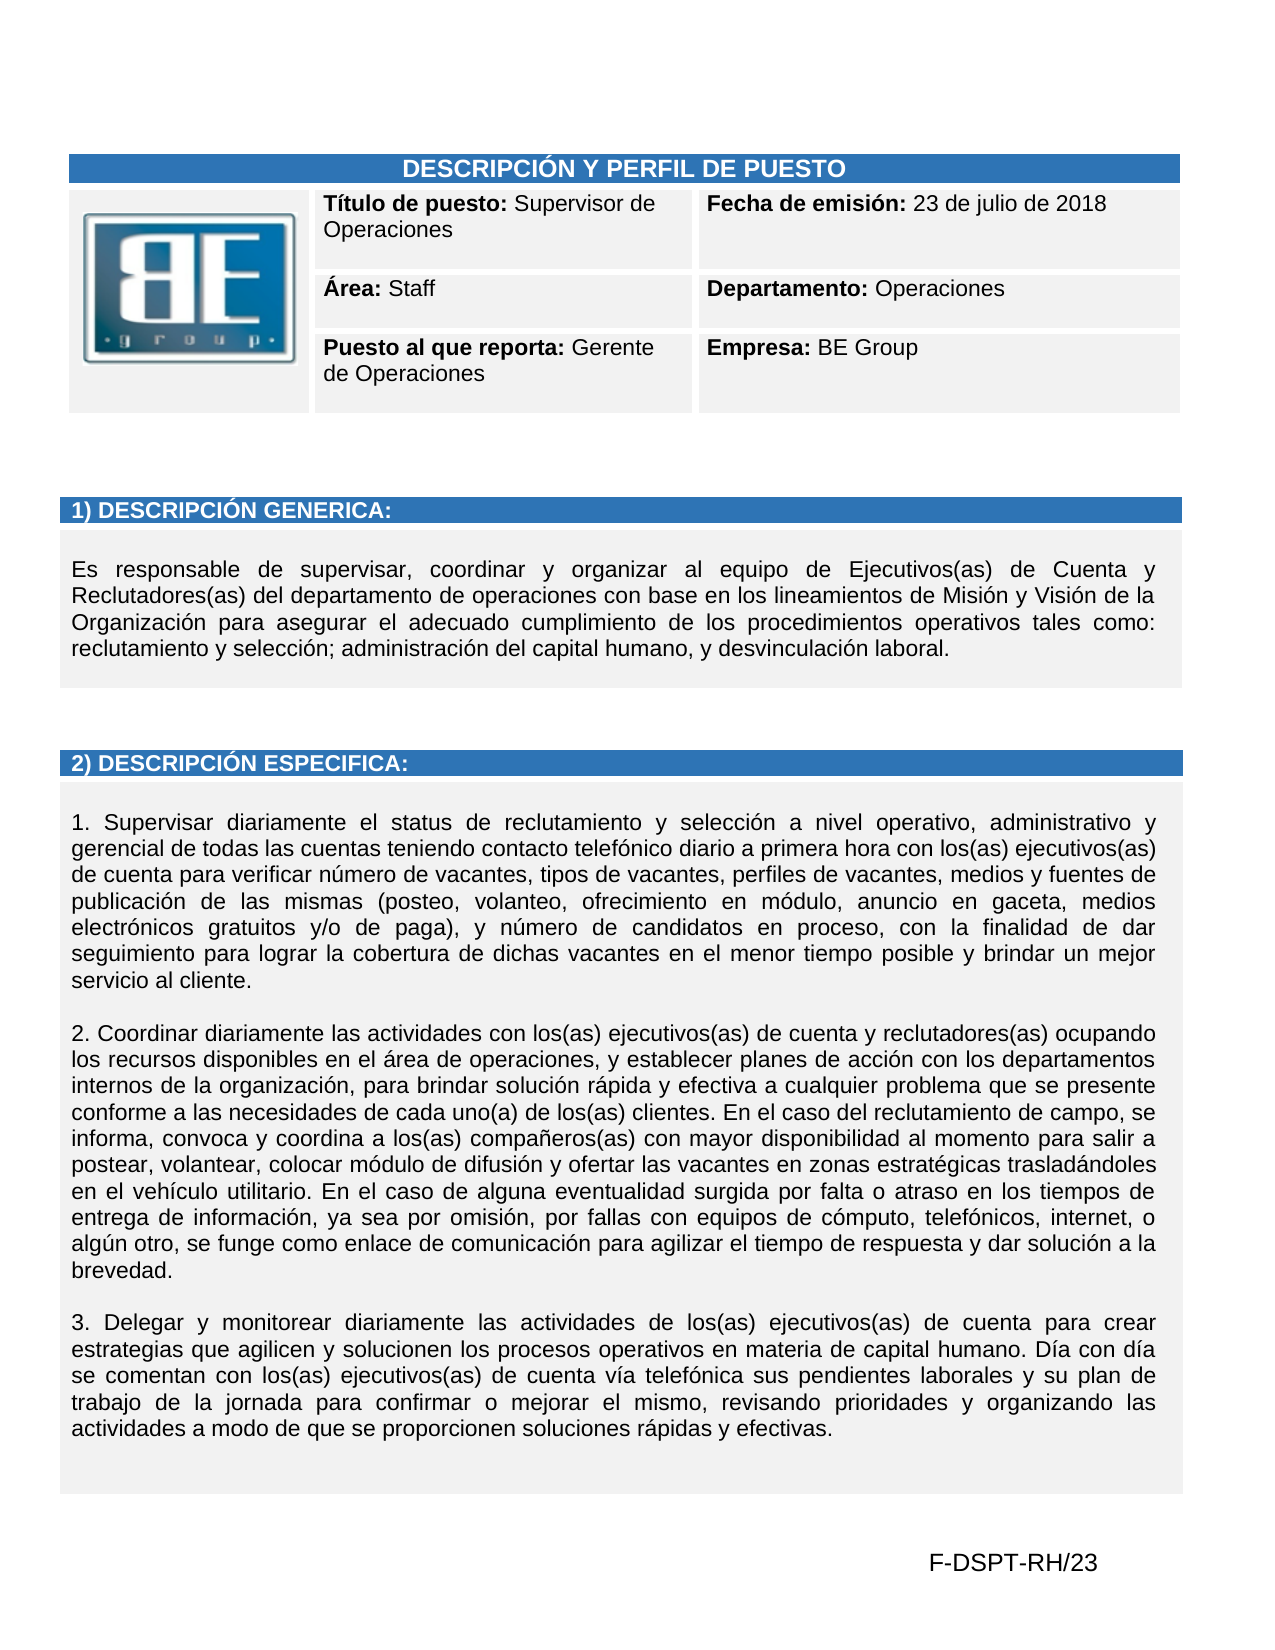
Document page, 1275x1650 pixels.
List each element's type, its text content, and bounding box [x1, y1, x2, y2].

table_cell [60, 782, 1183, 1494]
table_cell Fecha de emisión: 23 de julio de 2018 [699, 190, 1180, 269]
table_cell Área: Staff [315, 275, 692, 328]
table_cell Empresa: BE Group [699, 334, 1180, 413]
table_cell Departamento: Operaciones [699, 275, 1180, 328]
table_header DESCRIPCIÓN Y PERFIL DE PUESTO [69, 154, 1180, 183]
picture [82, 212, 299, 366]
table_cell Puesto al que reporta: Gerente de Operaciones [315, 334, 692, 413]
table_cell [69, 190, 309, 413]
table_header 1) DESCRIPCIÓN GENERICA: [60, 497, 1182, 523]
table_cell Título de puesto: Supervisor de Operaciones [315, 190, 692, 269]
table_header 2) DESCRIPCIÓN ESPECIFICA: [60, 750, 1183, 776]
table_cell Es responsable de supervisar, coordinar y organizar al equipo de Ejecutivos(as) de Cuenta y Reclutadores(as) del departamento de operaciones con base en los lineamientos de Misión y Visión de la Organización para asegurar el adecuado cumplimiento de los procedimientos operativos tales como: reclutamiento y selección; administración del capital humano, y desvinculación laboral. [60, 530, 1182, 688]
